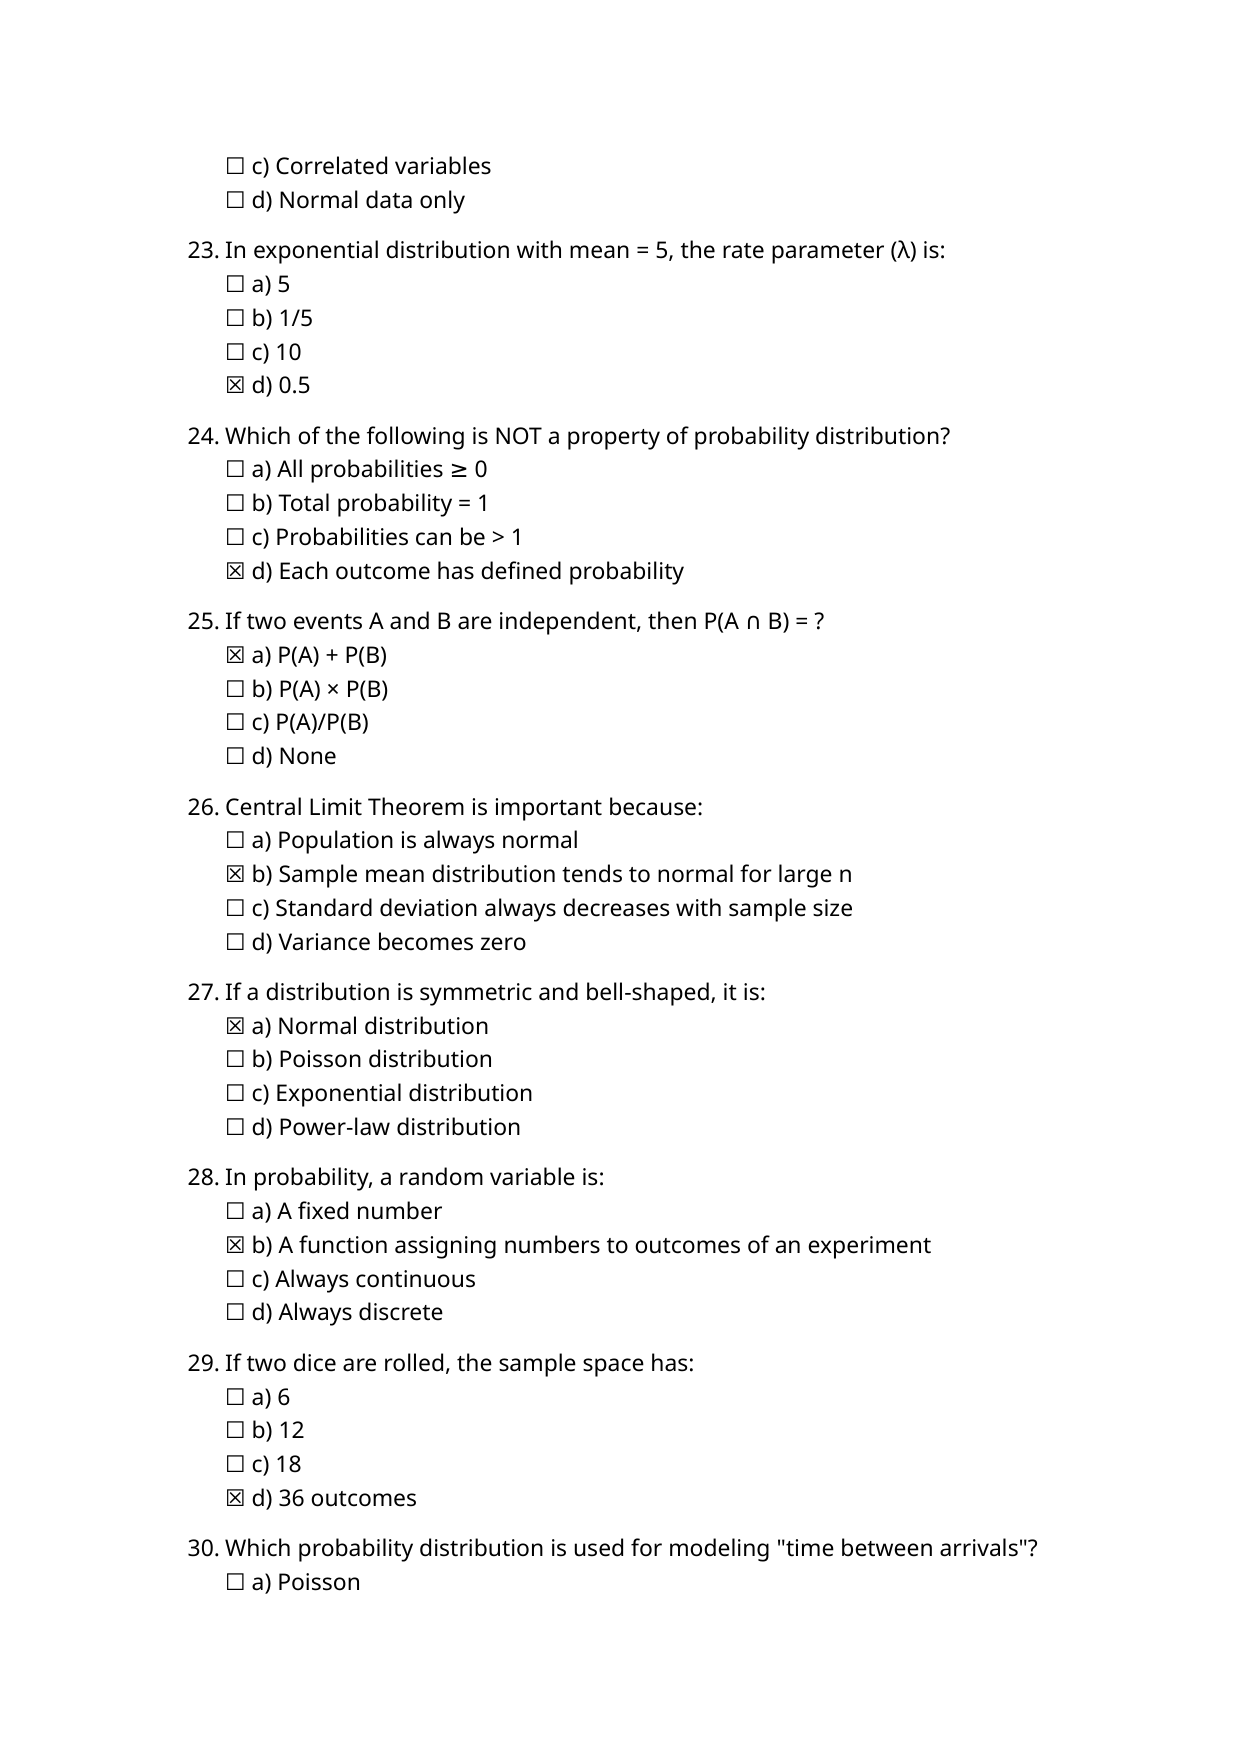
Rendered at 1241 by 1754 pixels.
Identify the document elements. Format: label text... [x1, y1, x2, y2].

list If a distribution is symmetric and bell-shaped, it is: a) Normal distribution b) Poisson distribution c) Exponential distribution d) Power-law distribution [187, 976, 1090, 1142]
list In exponential distribution with mean = 5, the rate parameter (λ) is: a) 5 b) 1/5 c) 10 d) 0.5 [187, 234, 1090, 400]
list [187, 150, 1090, 215]
list If two events A and B are independent, then P(A ∩ B) = ? a) P(A) + P(B) b) P(A) × P(B) c) P(A)/P(B) d) None [187, 605, 1090, 771]
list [187, 1532, 1090, 1597]
list If two dice are rolled, the sample space has: a) 6 b) 12 c) 18 d) 36 outcomes [187, 1347, 1090, 1513]
list In probability, a random variable is: a) A fixed number b) A function assigning numbers to outcomes of an experiment c) Always continuous d) Always discrete [187, 1161, 1090, 1327]
list Central Limit Theorem is important because: a) Population is always normal b) Sample mean distribution tends to normal for large n c) Standard deviation always decreases with sample size d) Variance becomes zero [187, 790, 1090, 957]
list Which of the following is NOT a property of probability distribution? a) All probabilities ≥ 0 b) Total probability = 1 c) Probabilities can be > 1 d) Each outcome has defined probability [187, 419, 1090, 586]
